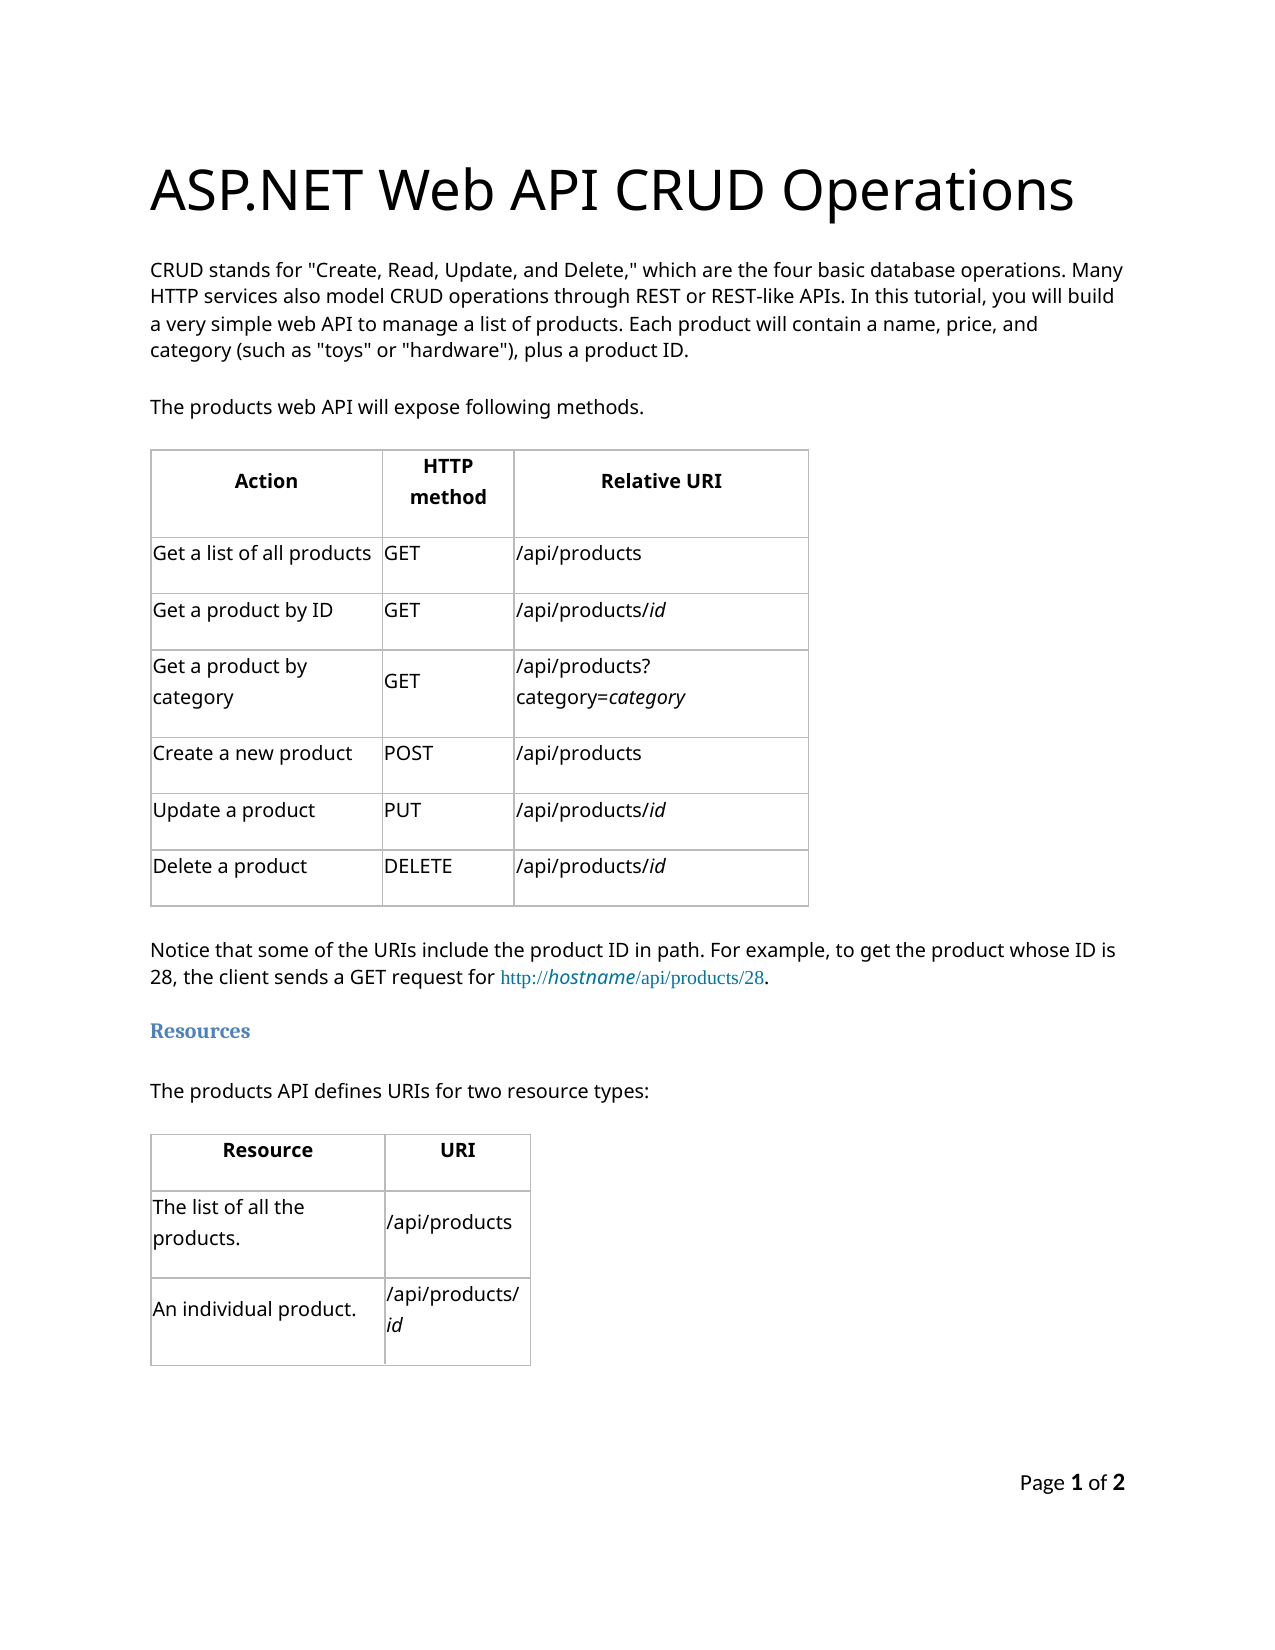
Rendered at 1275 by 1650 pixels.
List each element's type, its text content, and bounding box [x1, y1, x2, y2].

text Notice that some of the URIs include the product ID in path. For example, to get the product whose ID is 28, the client sends a GET request for http://hostname/api/products/28. [150, 936, 1125, 990]
table_cell Get a product by ID [152, 594, 382, 649]
table_cell POST [383, 738, 513, 793]
text The products web API will expose following methods. [150, 393, 1125, 420]
subtitle Resources [150, 1019, 1125, 1044]
table_cell /api/products?category=category [515, 651, 808, 736]
table_cell /api/products [515, 738, 808, 793]
table_cell Delete a product [152, 851, 382, 905]
table_header Resource [152, 1135, 384, 1190]
table_cell Get a list of all products [152, 538, 382, 593]
table_cell /api/products/id [386, 1279, 530, 1364]
table_cell PUT [383, 794, 513, 849]
table_cell DELETE [383, 851, 513, 905]
text CRUD stands for "Create, Read, Update, and Delete," which are the four basic database operations. Many HTTP services also model CRUD operations through REST or REST-like APIs. In this tutorial, you will build a very simple web API to manage a list of products. Each product will contain a name, price, and category (such as "toys" or "hardware"), plus a product ID. [150, 256, 1125, 364]
table_cell Update a product [152, 794, 382, 849]
table_cell /api/products/id [515, 794, 808, 849]
table_header URI [386, 1135, 530, 1190]
table_cell GET [383, 538, 513, 593]
table_cell /api/products [386, 1192, 530, 1277]
table_header Relative URI [515, 451, 808, 536]
text The products API defines URIs for two resource types: [150, 1077, 1125, 1104]
table_header HTTP method [383, 451, 513, 536]
table_cell GET [383, 651, 513, 736]
table_cell /api/products [515, 538, 808, 593]
table_cell /api/products/id [515, 851, 808, 905]
table_cell Get a product by category [152, 651, 382, 736]
table_cell An individual product. [152, 1279, 384, 1364]
text ASP.NET Web API CRUD Operations [150, 150, 1125, 227]
table_cell The list of all the products. [152, 1192, 384, 1277]
table_cell Create a new product [152, 738, 382, 793]
table_cell /api/products/id [515, 594, 808, 649]
table_cell GET [383, 594, 513, 649]
table_header Action [152, 451, 382, 536]
